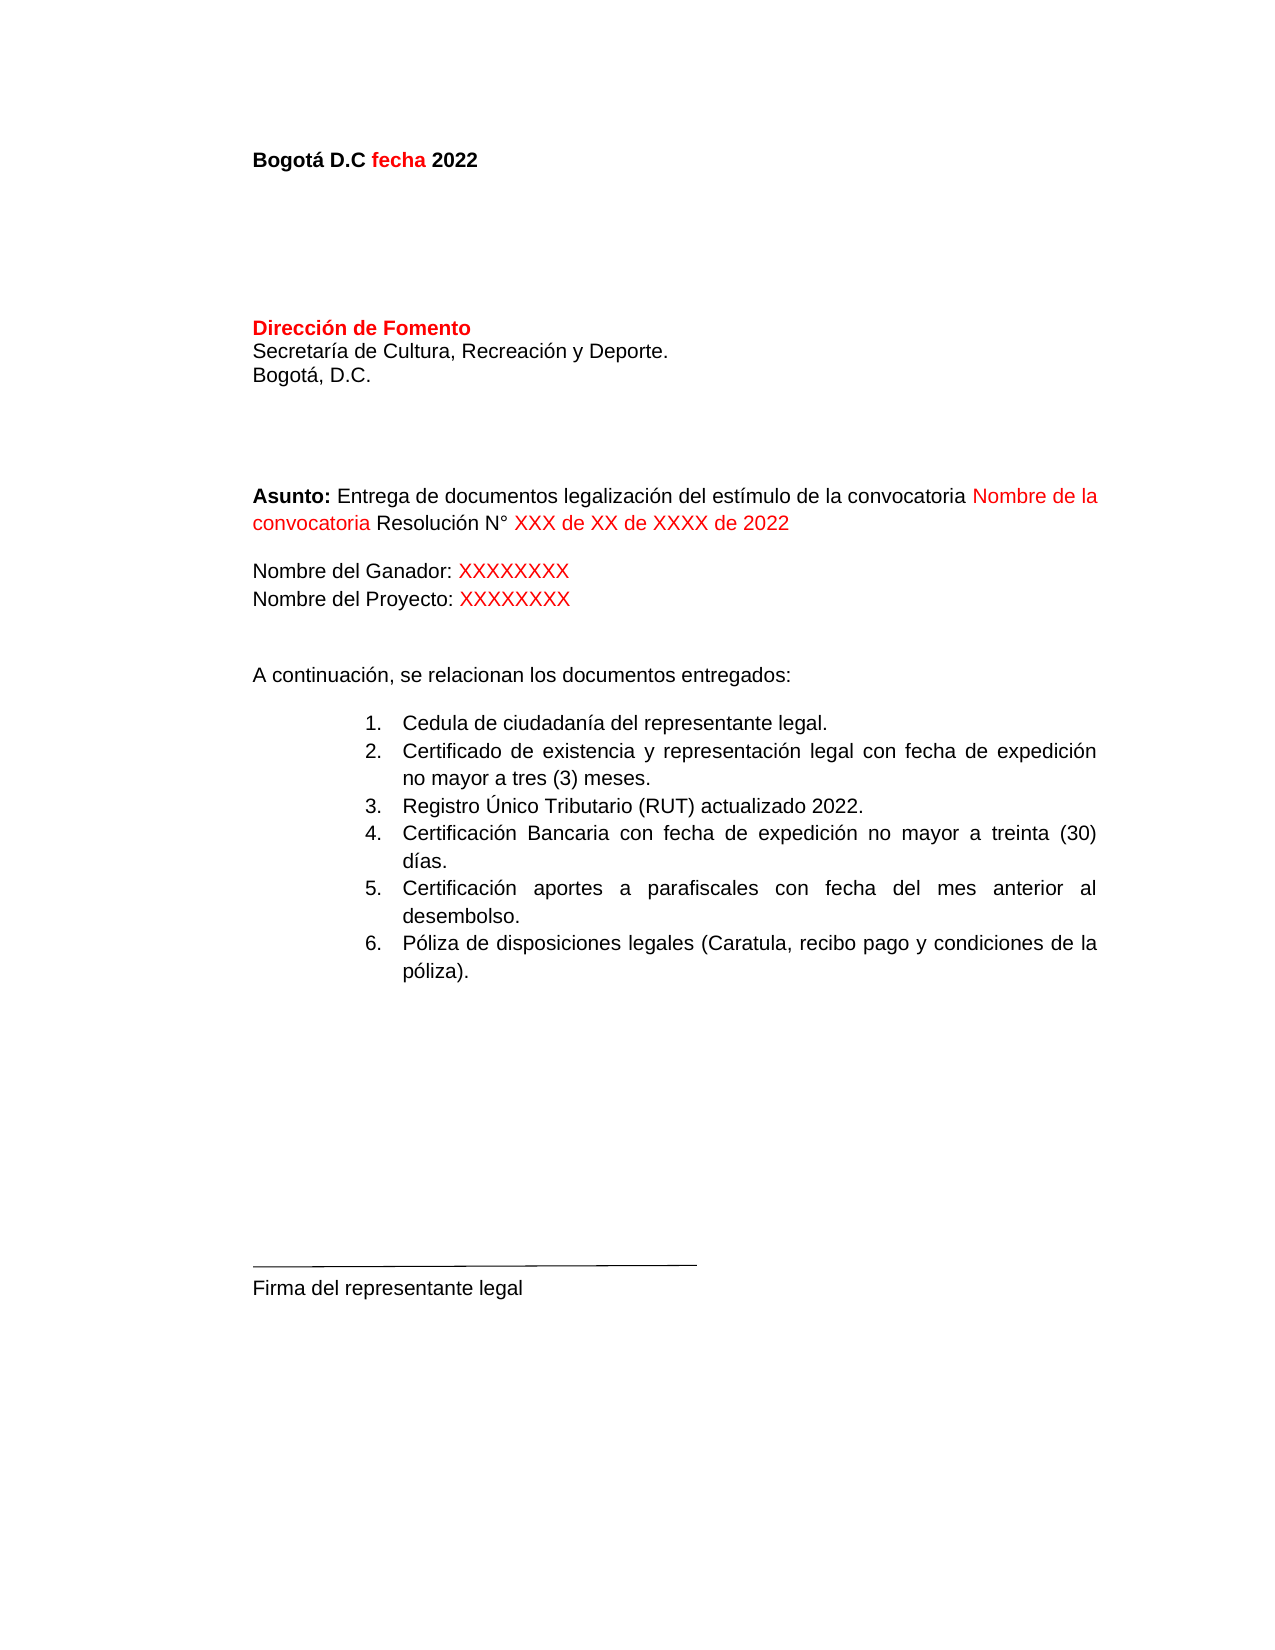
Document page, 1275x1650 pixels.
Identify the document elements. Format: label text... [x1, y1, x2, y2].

text Asunto: Entrega de documentos legalización del estímulo de la convocatoria Nombre de la convocatoria Resolución N° XXX de XX de XXXX de 2022 [252, 483, 1098, 535]
list Certificación Bancaria con fecha de expedición no mayor a treinta (30) días. [365, 821, 1098, 872]
text Nombre del Proyecto: XXXXXXXX [252, 587, 1098, 611]
list Registro Único Tributario (RUT) actualizado 2022. [365, 793, 1098, 817]
text Bogotá D.C fecha 2022 [252, 148, 1098, 172]
list Póliza de disposiciones legales (Caratula, recibo pago y condiciones de la póliza). [365, 931, 1098, 982]
text Firma del representante legal [252, 1276, 1098, 1300]
text Dirección de Fomento [252, 315, 1098, 339]
text Secretaría de Cultura, Recreación y Deporte. [252, 339, 1098, 363]
text Bogotá, D.C. [252, 363, 1098, 387]
text Nombre del Ganador: XXXXXXXX [252, 559, 1098, 583]
list Certificado de existencia y representación legal con fecha de expedición no mayor a tres (3) meses. [365, 738, 1098, 790]
text A continuación, se relacionan los documentos entregados: [252, 663, 1098, 687]
list Certificación aportes a parafiscales con fecha del mes anterior al desembolso. [365, 876, 1098, 927]
list Cedula de ciudadanía del representante legal. [365, 711, 1098, 735]
